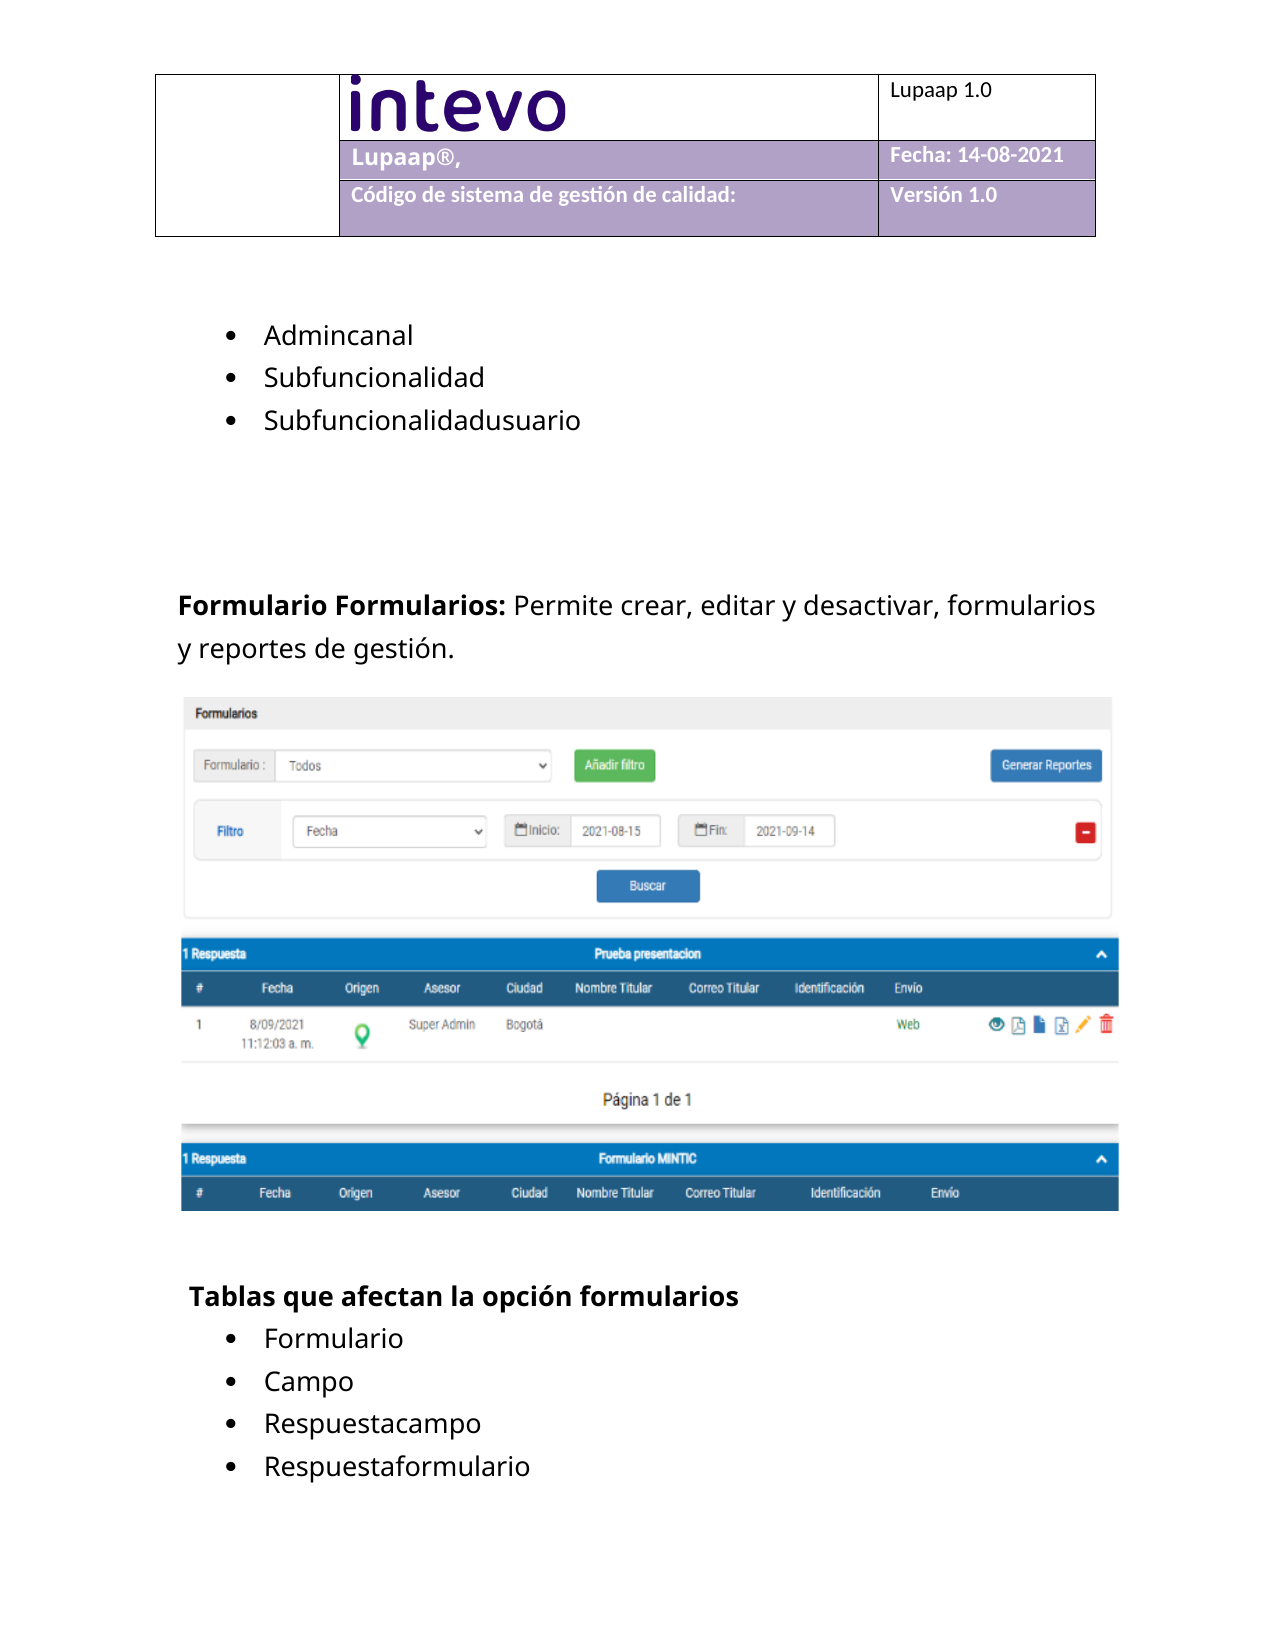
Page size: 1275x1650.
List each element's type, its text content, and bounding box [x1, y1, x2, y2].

text Formulario Formularios: Permite crear, editar y desactivar, formularios y reportes de gestión. [177, 587, 1098, 666]
table_header [177, 671, 1135, 1062]
picture [351, 74, 566, 132]
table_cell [177, 317, 1150, 479]
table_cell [177, 1062, 1135, 1488]
